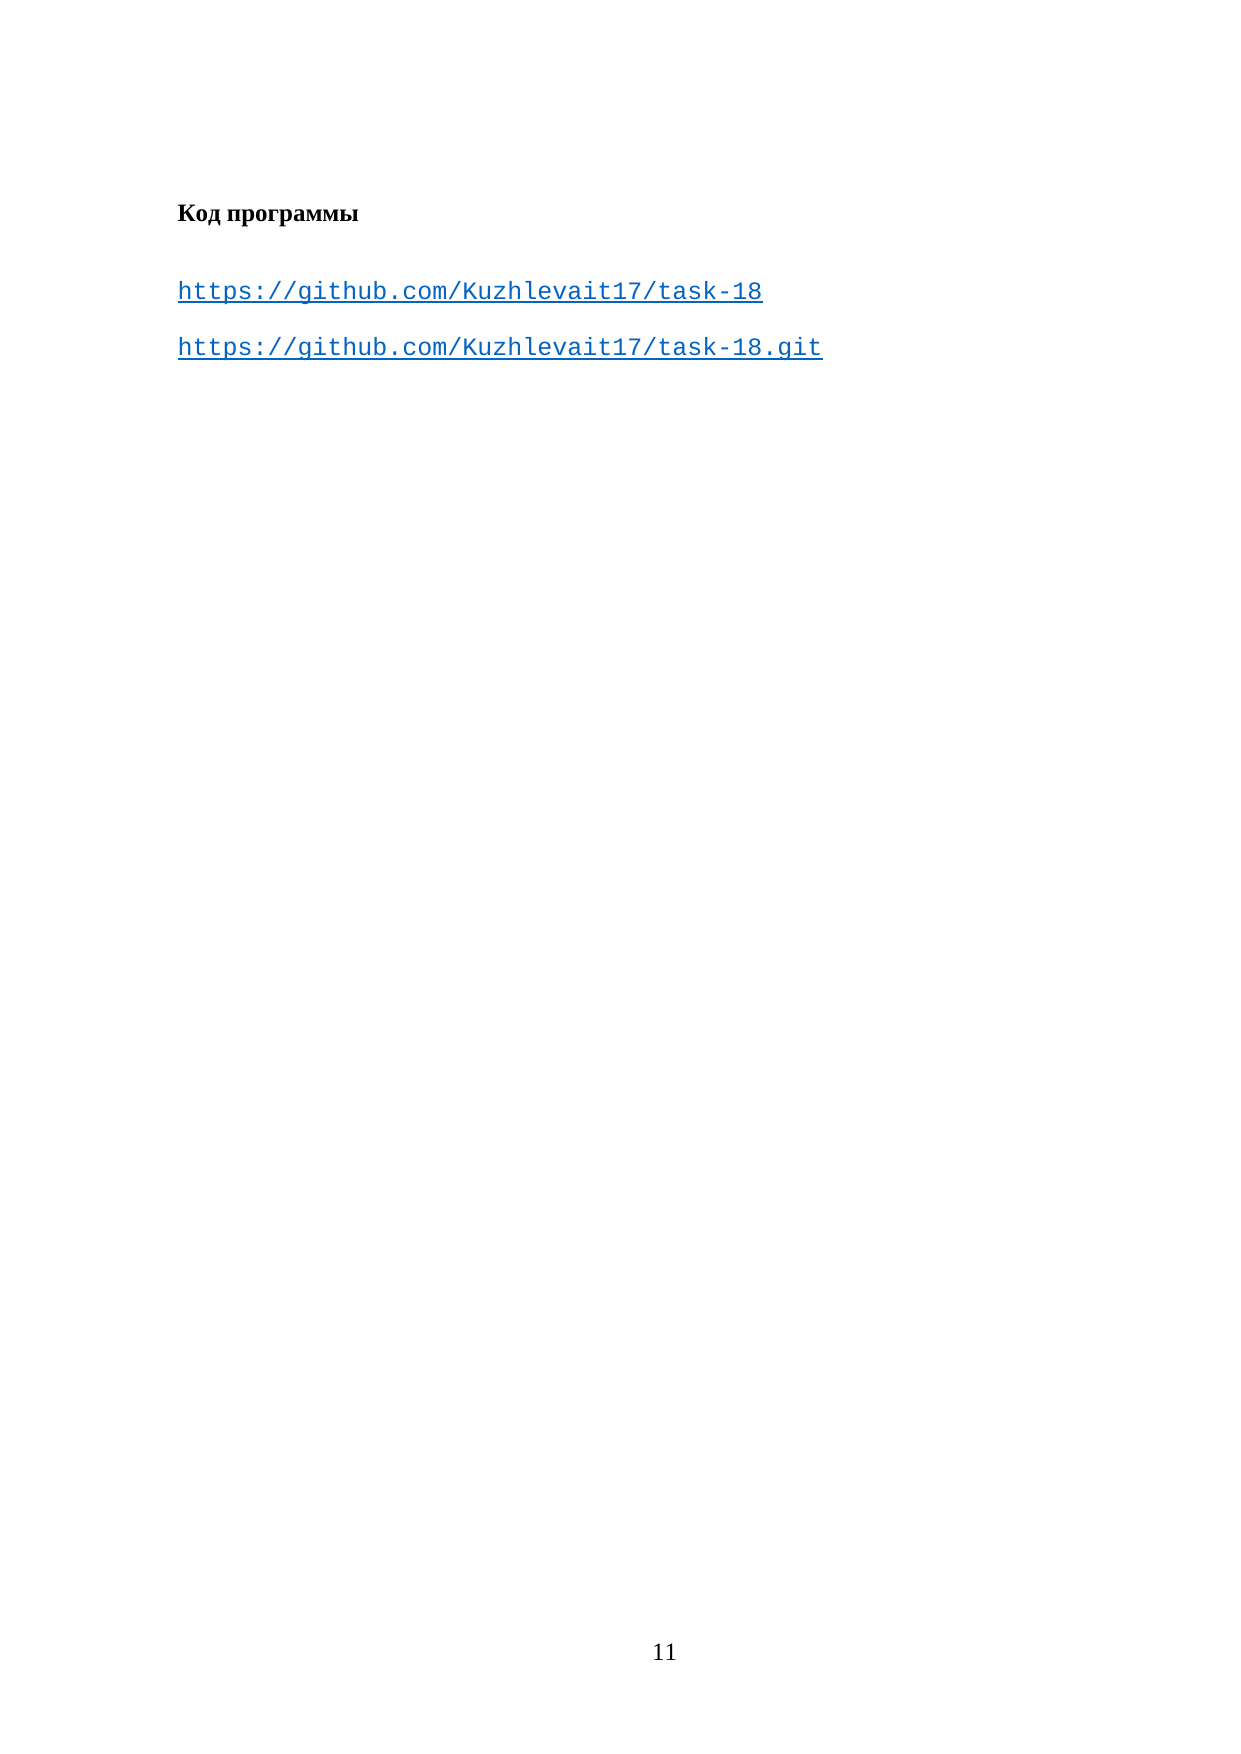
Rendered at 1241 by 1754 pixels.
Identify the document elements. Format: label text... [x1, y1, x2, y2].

text https://github.com/Kuzhlevait17/task-18.git [177, 335, 1152, 363]
subtitle Код программы [177, 198, 1152, 226]
text https://github.com/Kuzhlevait17/task-18 [177, 278, 1152, 307]
